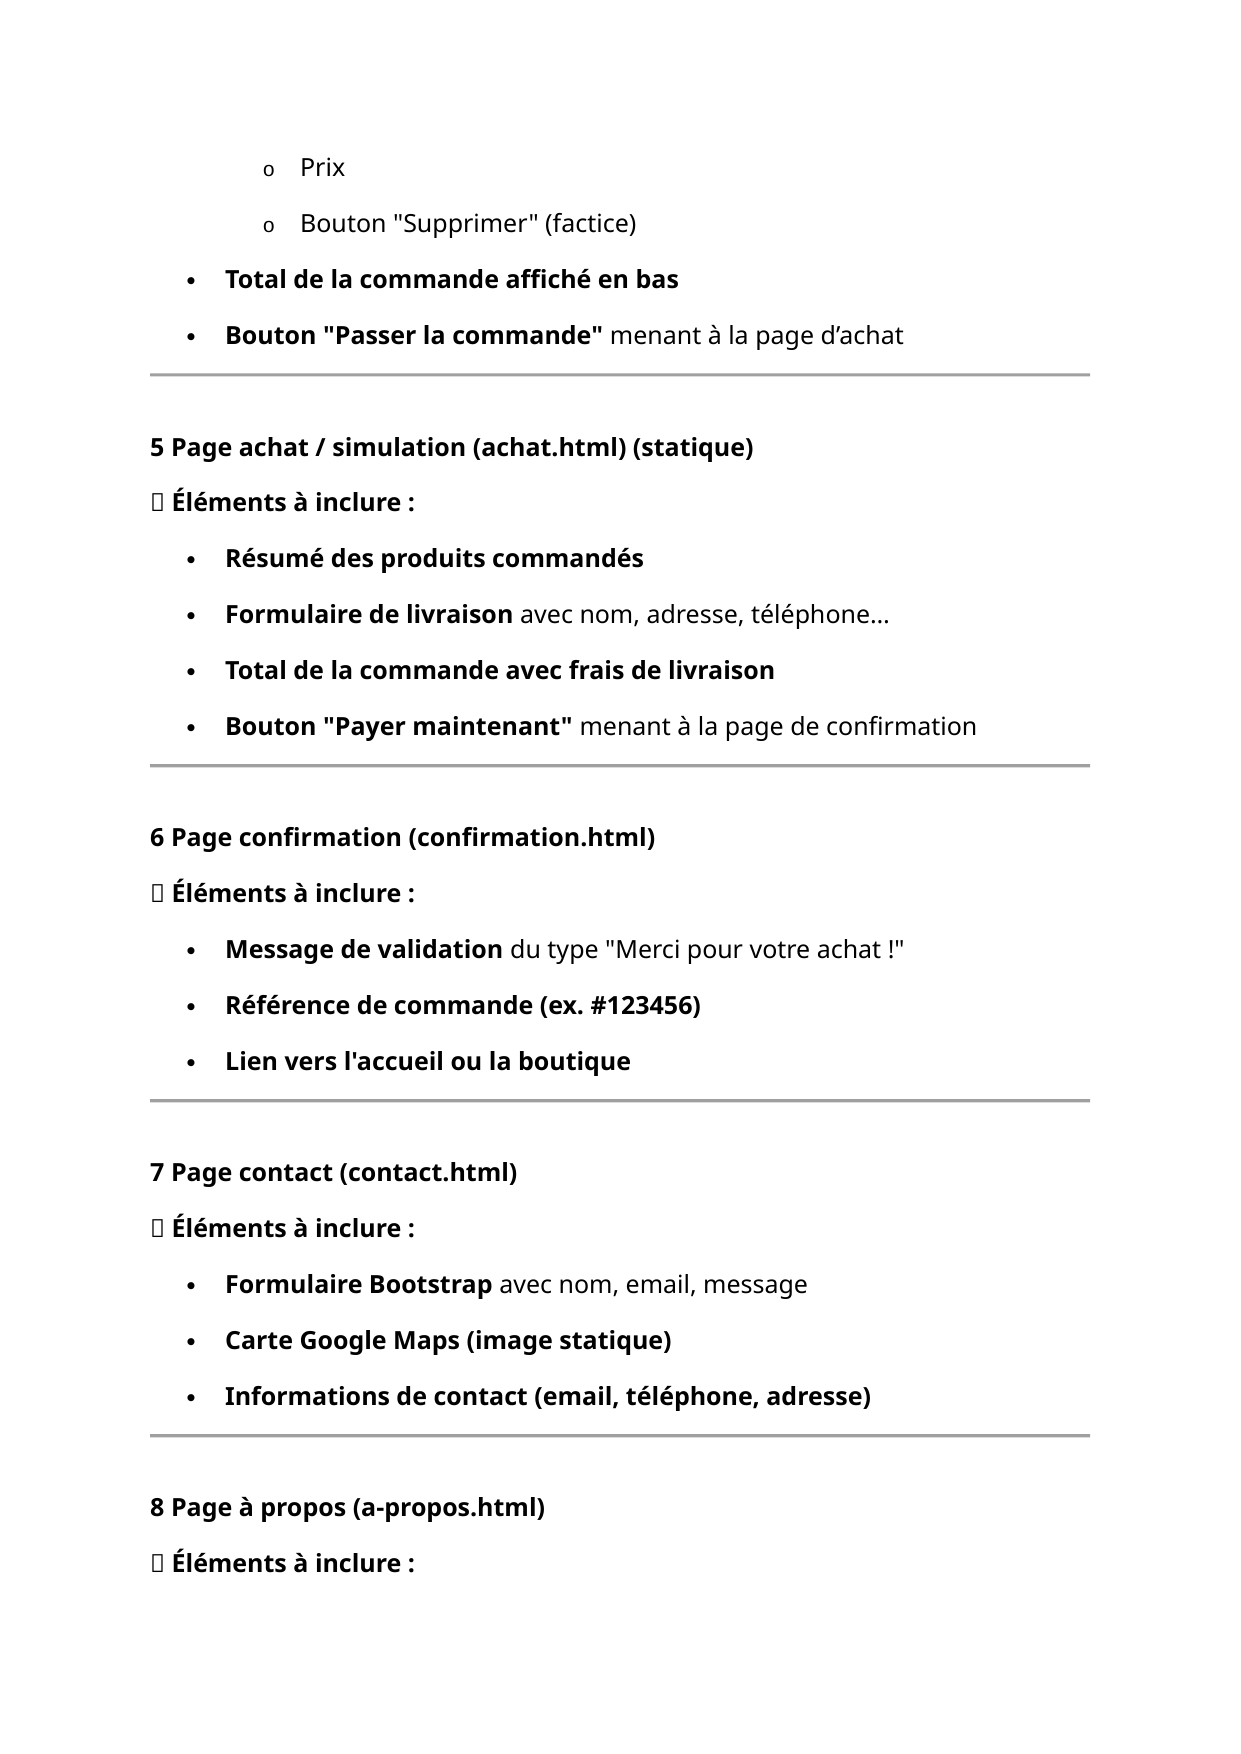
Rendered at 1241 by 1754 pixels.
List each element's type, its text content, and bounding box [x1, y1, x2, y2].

list Informations de contact (email, téléphone, adresse) [187, 1378, 1090, 1412]
text 📌 Éléments à inclure : [150, 1211, 1090, 1245]
text 5️ Page achat / simulation (achat.html) (statique) [150, 429, 1090, 463]
text 📌 Éléments à inclure : [150, 485, 1090, 519]
list Bouton "Supprimer" (factice) [262, 206, 1090, 240]
list Total de la commande affiché en bas [187, 262, 1090, 296]
list Message de validation du type "Merci pour votre achat !" [187, 932, 1090, 966]
text 8️ Page à propos (a-propos.html) [150, 1490, 1090, 1524]
list Prix [262, 150, 1090, 184]
list Résumé des produits commandés [187, 541, 1090, 575]
list Carte Google Maps (image statique) [187, 1322, 1090, 1357]
list Formulaire de livraison avec nom, adresse, téléphone… [187, 597, 1090, 631]
list Bouton "Payer maintenant" menant à la page de confirmation [187, 708, 1090, 742]
list Total de la commande avec frais de livraison [187, 652, 1090, 687]
list Référence de commande (ex. #123456) [187, 987, 1090, 1022]
list Formulaire Bootstrap avec nom, email, message [187, 1267, 1090, 1301]
list Bouton "Passer la commande" menant à la page d’achat [187, 317, 1090, 352]
text 📌 Éléments à inclure : [150, 1546, 1090, 1580]
text 📌 Éléments à inclure : [150, 876, 1090, 910]
list Lien vers l'accueil ou la boutique [187, 1043, 1090, 1077]
text 6️ Page confirmation (confirmation.html) [150, 820, 1090, 854]
text 7️ Page contact (contact.html) [150, 1155, 1090, 1189]
